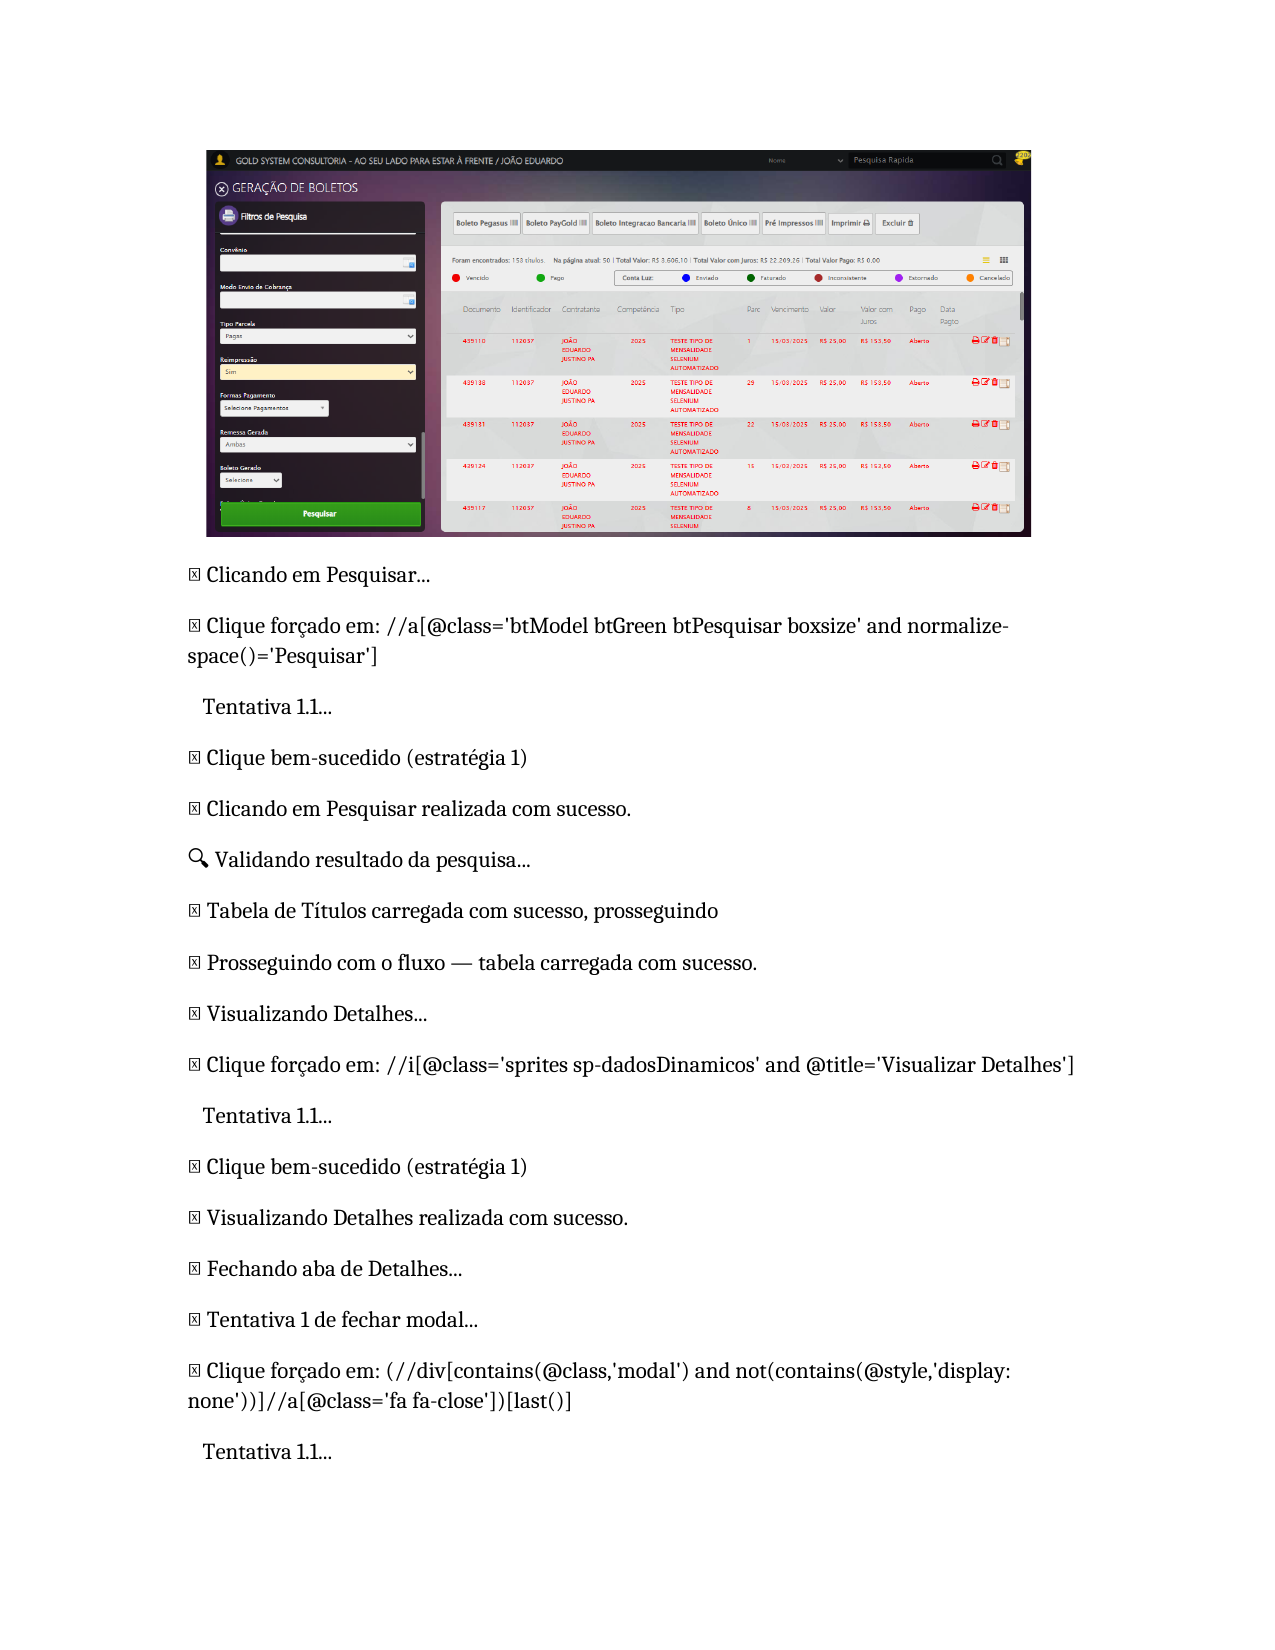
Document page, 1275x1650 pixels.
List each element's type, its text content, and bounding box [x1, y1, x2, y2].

text ✅ Prosseguindo com o fluxo — tabela carregada com sucesso. [187, 949, 1087, 976]
text ✅ Clique bem-sucedido (estratégia 1) [187, 745, 1087, 771]
picture [206, 150, 1032, 537]
text Tentativa 1.1... [187, 694, 1087, 720]
text 🎯 Clique forçado em: //i[@class='sprites sp-dadosDinamicos' and @title='Visualizar Detalhes'] [187, 1051, 1087, 1078]
text 🔄 Clicando em Pesquisar... [187, 562, 1087, 588]
text ✅ Tabela de Títulos carregada com sucesso, prosseguindo [187, 898, 1087, 924]
text 🧩 Tentativa 1 de fechar modal... [187, 1307, 1087, 1333]
text ✅ Visualizando Detalhes realizada com sucesso. [187, 1204, 1087, 1231]
text ✅ Clique bem-sucedido (estratégia 1) [187, 1153, 1087, 1180]
text ✅ Clicando em Pesquisar realizada com sucesso. [187, 796, 1087, 822]
text 🔄 Visualizando Detalhes... [187, 1000, 1087, 1027]
text 🎯 Clique forçado em: //a[@class='btModel btGreen btPesquisar boxsize' and normalize-space()='Pesquisar'] [187, 613, 1087, 669]
text Tentativa 1.1... [187, 1439, 1087, 1465]
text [187, 1358, 1087, 1414]
text Tentativa 1.1... [187, 1102, 1087, 1129]
text 🔍 Validando resultado da pesquisa... [187, 847, 1087, 873]
text 🔄 Fechando aba de Detalhes... [187, 1256, 1087, 1282]
